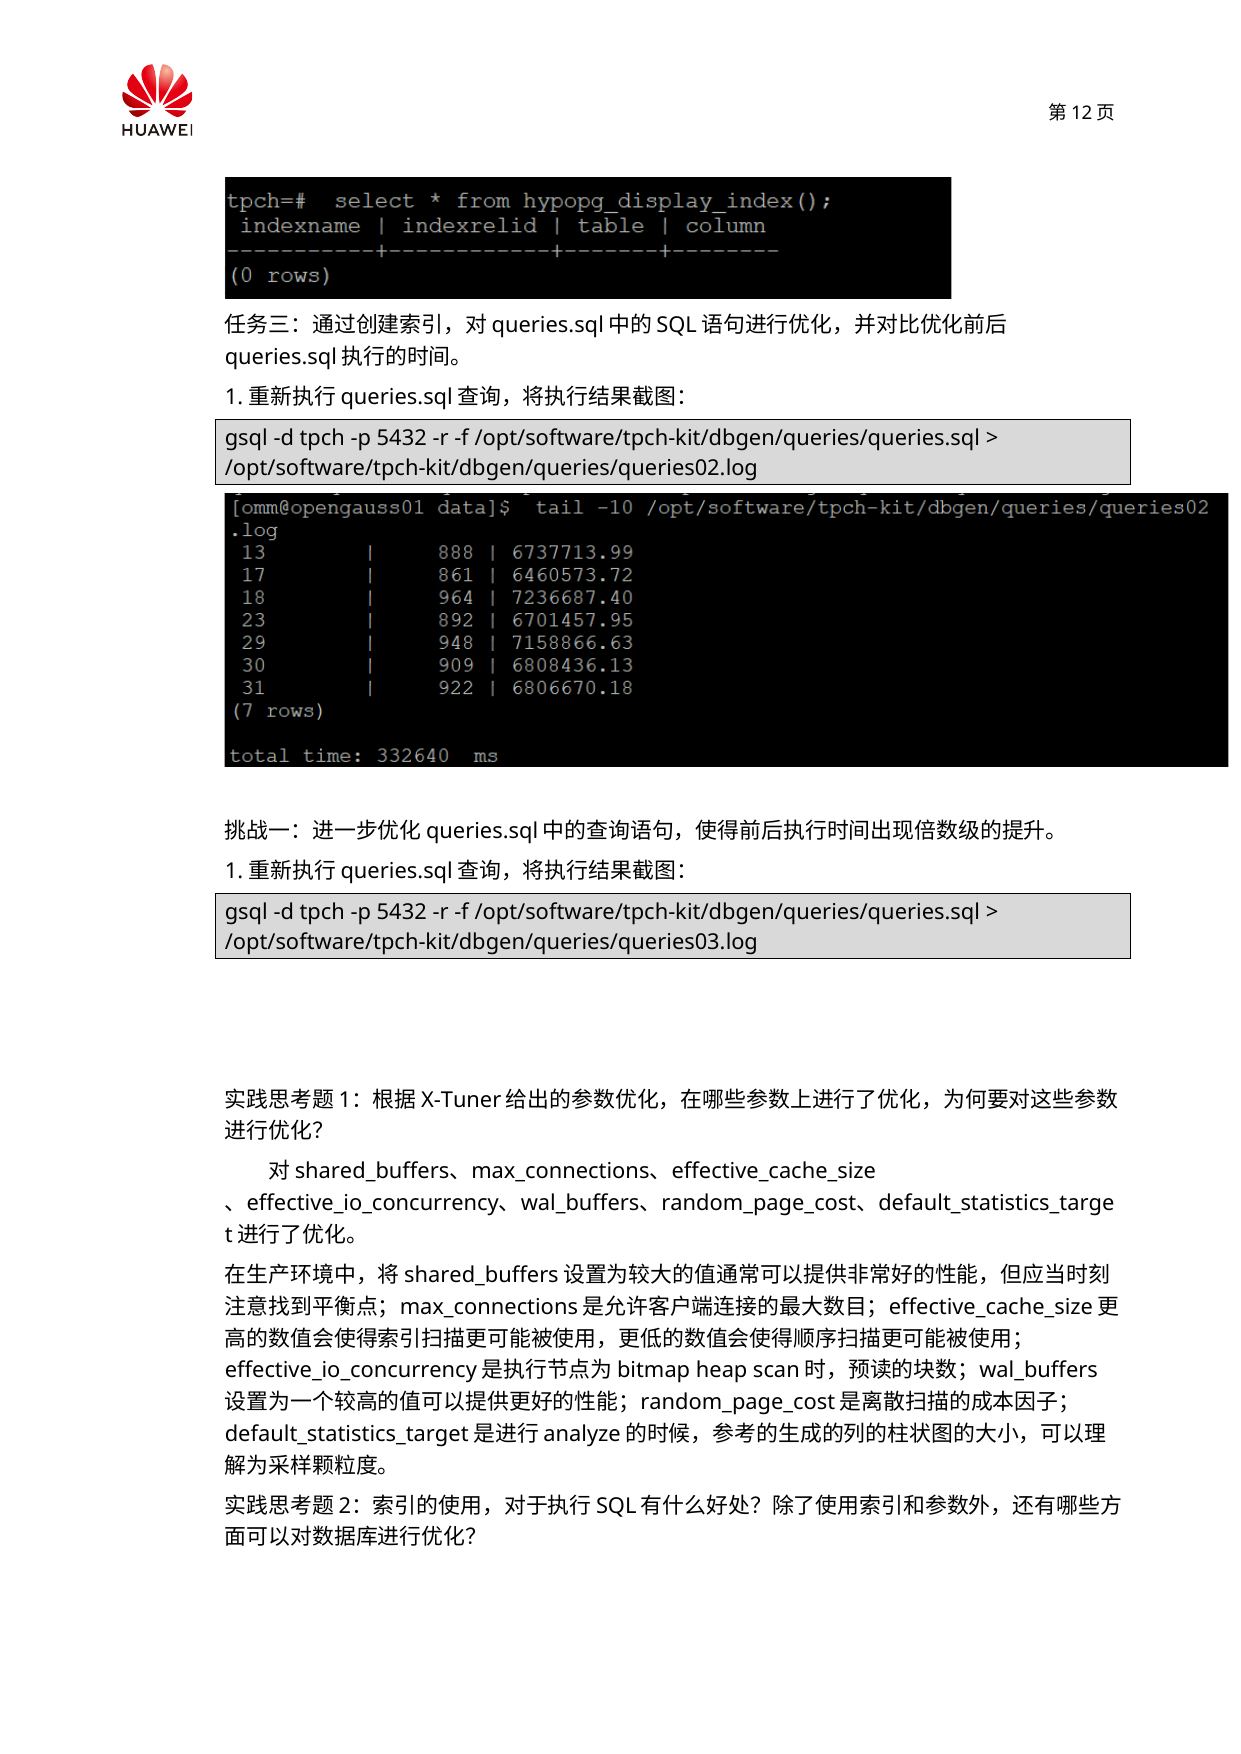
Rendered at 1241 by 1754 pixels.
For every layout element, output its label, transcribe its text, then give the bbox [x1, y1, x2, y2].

text 任务三：通过创建索引，对queries.sql中的SQL语句进行优化，并对比优化前后queries.sql执行的时间。 [224, 307, 1122, 370]
text 实践思考题1：根据X-Tuner给出的参数优化，在哪些参数上进行了优化，为何要对这些参数进行优化？ [224, 1082, 1122, 1145]
picture [224, 493, 1229, 767]
text gsql -d tpch -p 5432 -r -f /opt/software/tpch-kit/dbgen/queries/queries.sql > /opt/software/tpch-kit/dbgen/queries/queries03.log [216, 894, 1130, 958]
picture [122, 64, 193, 136]
text 1. 重新执行queries.sql查询，将执行结果截图： [224, 379, 1122, 411]
text 实践思考题2：索引的使用，对于执行SQL有什么好处？除了使用索引和参数外，还有哪些方面可以对数据库进行优化？ [224, 1488, 1122, 1551]
text 1. 重新执行queries.sql查询，将执行结果截图： [224, 853, 1122, 885]
picture [224, 177, 952, 299]
text 挑战一：进一步优化queries.sql中的查询语句，使得前后执行时间出现倍数级的提升。 [224, 813, 1122, 845]
text gsql -d tpch -p 5432 -r -f /opt/software/tpch-kit/dbgen/queries/queries.sql > /opt/software/tpch-kit/dbgen/queries/queries02.log [216, 420, 1130, 484]
text 在生产环境中，将shared_buffers设置为较大的值通常可以提供非常好的性能，但应当时刻注意找到平衡点；max_connections是允许客户端连接的最大数目；effective_cache_size更高的数值会使得索引扫描更可能被使用，更低的数值会使得顺序扫描更可能被使用；effective_io_concurrency是执行节点为bitmap heap scan时，预读的块数；wal_buffers设置为一个较高的值可以提供更好的性能；random_page_cost是离散扫描的成本因子；default_statistics_target是进行analyze的时候，参考的生成的列的柱状图的大小，可以理解为采样颗粒度。 [224, 1257, 1122, 1479]
text 对shared_buffers、max_connections、effective_cache_size 、effective_io_concurrency、wal_buffers、random_page_cost、default_statistics_target进行了优化。 [224, 1153, 1122, 1249]
